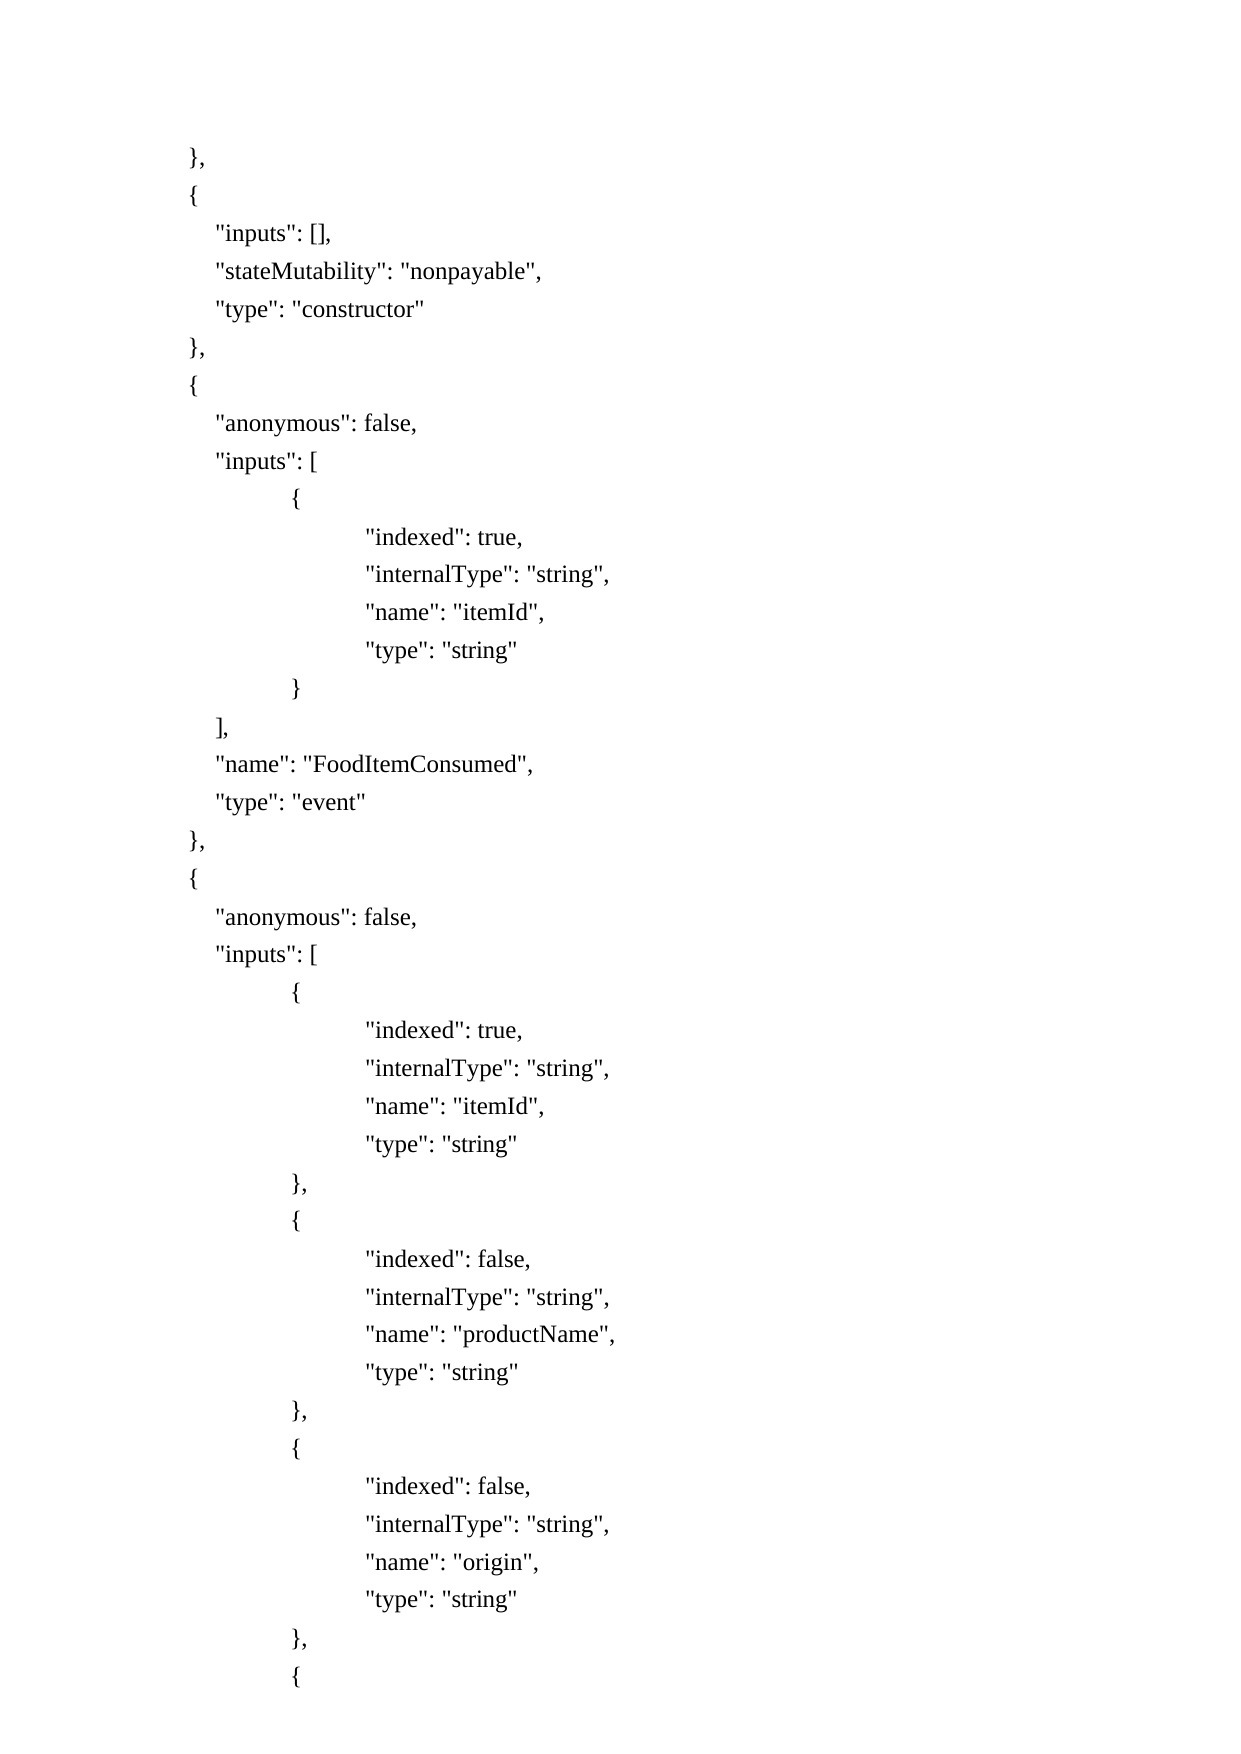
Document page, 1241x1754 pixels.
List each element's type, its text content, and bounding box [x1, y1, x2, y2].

text "anonymous": false, "inputs": [ [215, 902, 417, 968]
text "indexed": true, "internalType": "string", "name": "itemId", [365, 522, 610, 626]
text "type": "string" [365, 1130, 1226, 1158]
text { [187, 370, 1226, 398]
text "anonymous": false, "inputs": [ [215, 408, 417, 475]
text "type": "string" [365, 636, 1226, 664]
text ], [215, 712, 1226, 740]
text "inputs": [], [215, 218, 1226, 247]
text } [290, 673, 1226, 702]
text "indexed": false, "internalType": "string", "name": "origin", [365, 1471, 610, 1575]
text }, [187, 826, 1226, 854]
text "indexed": false, "internalType": "string", "name": "productName", "type": "string" [365, 1244, 615, 1386]
text { [290, 977, 1226, 1006]
text }, [187, 332, 1226, 361]
text { [290, 484, 1226, 513]
text { [290, 1433, 1226, 1462]
text "name": "FoodItemConsumed", "type": "event" [215, 749, 533, 816]
text }, [290, 1168, 1226, 1196]
text }, [290, 1623, 1226, 1652]
text { [290, 1661, 1226, 1690]
text }, [187, 142, 1226, 171]
text { [290, 1206, 1226, 1234]
text "stateMutability": "nonpayable", "type": "constructor" [215, 256, 542, 323]
text { [187, 863, 1226, 892]
text "indexed": true, "internalType": "string", "name": "itemId", [365, 1015, 610, 1120]
text { [187, 180, 1226, 208]
text }, [290, 1395, 1226, 1424]
text "type": "string" [365, 1584, 1226, 1613]
